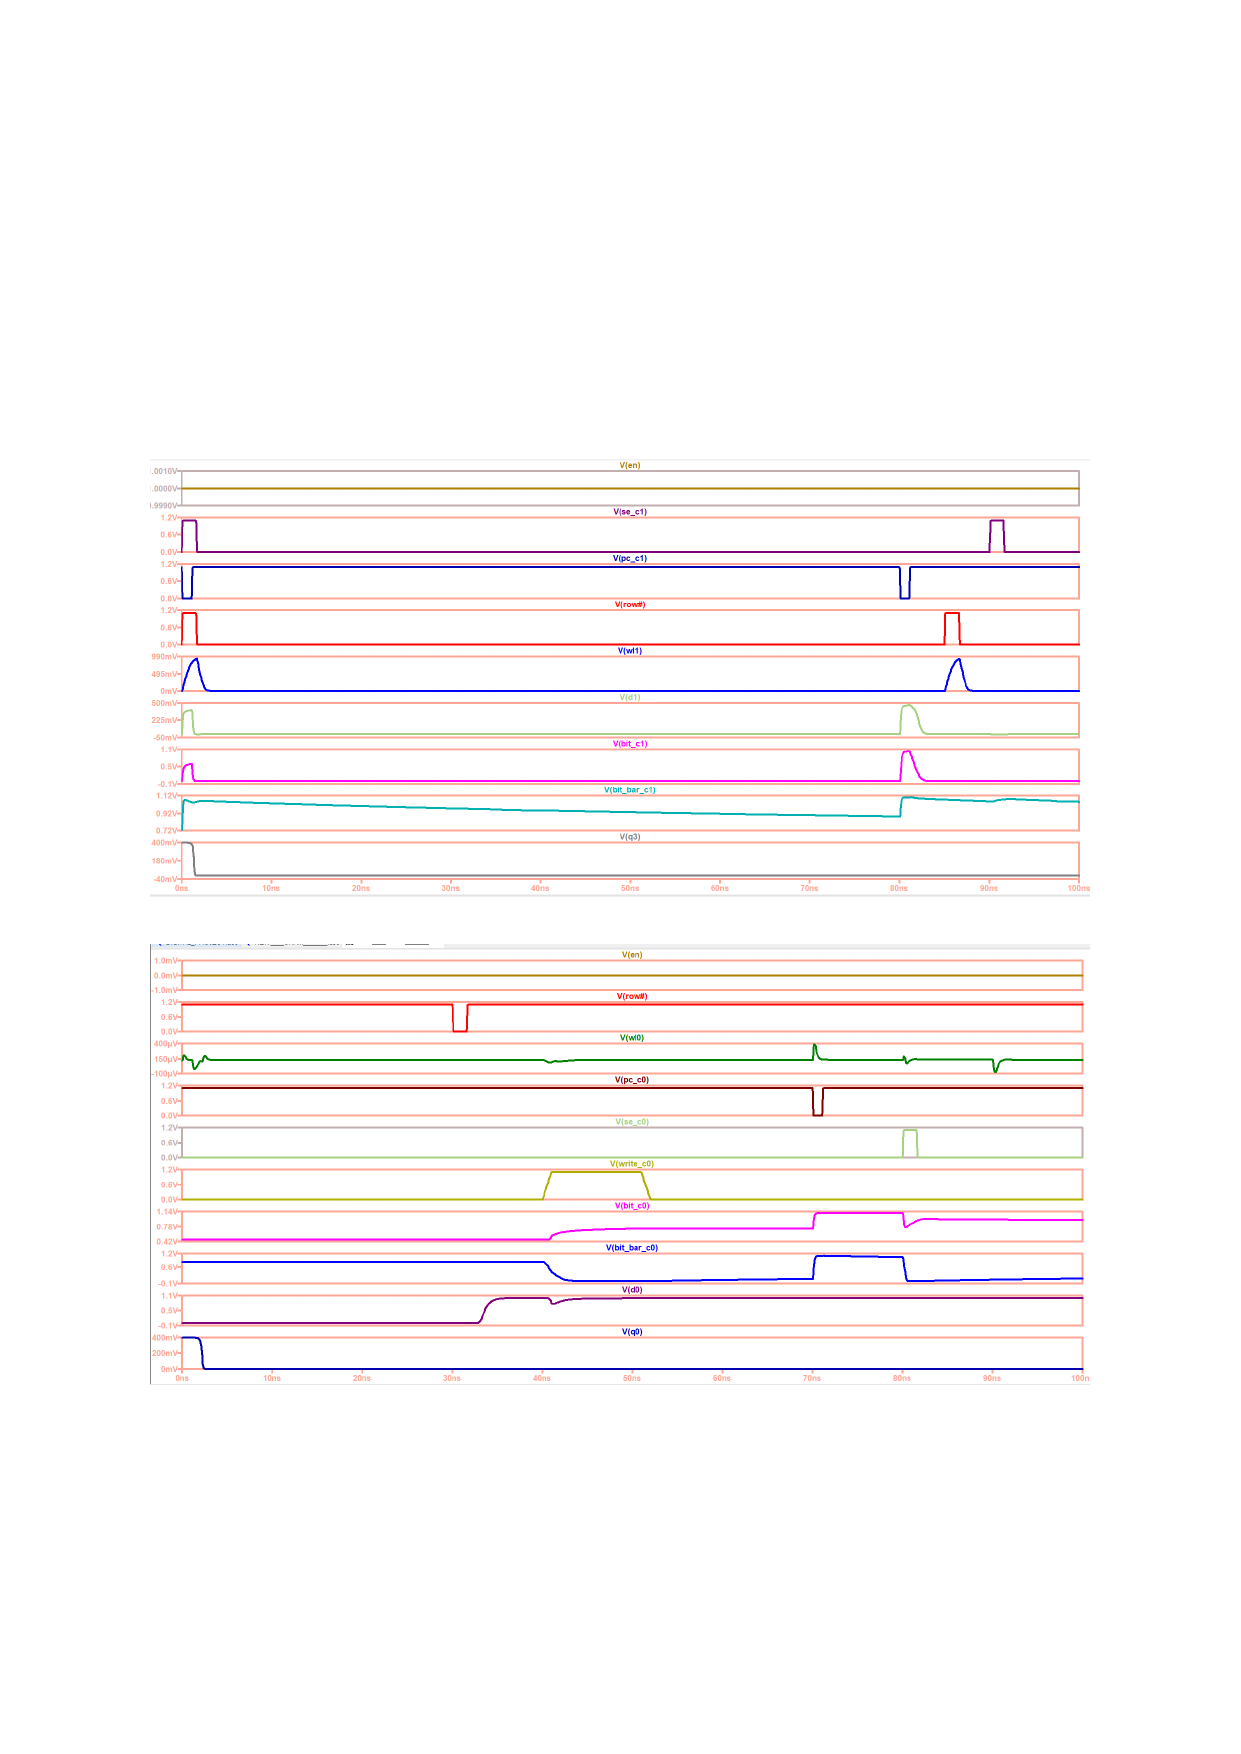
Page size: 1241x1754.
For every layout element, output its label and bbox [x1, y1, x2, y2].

picture [150, 459, 1091, 897]
picture [150, 944, 1091, 1385]
